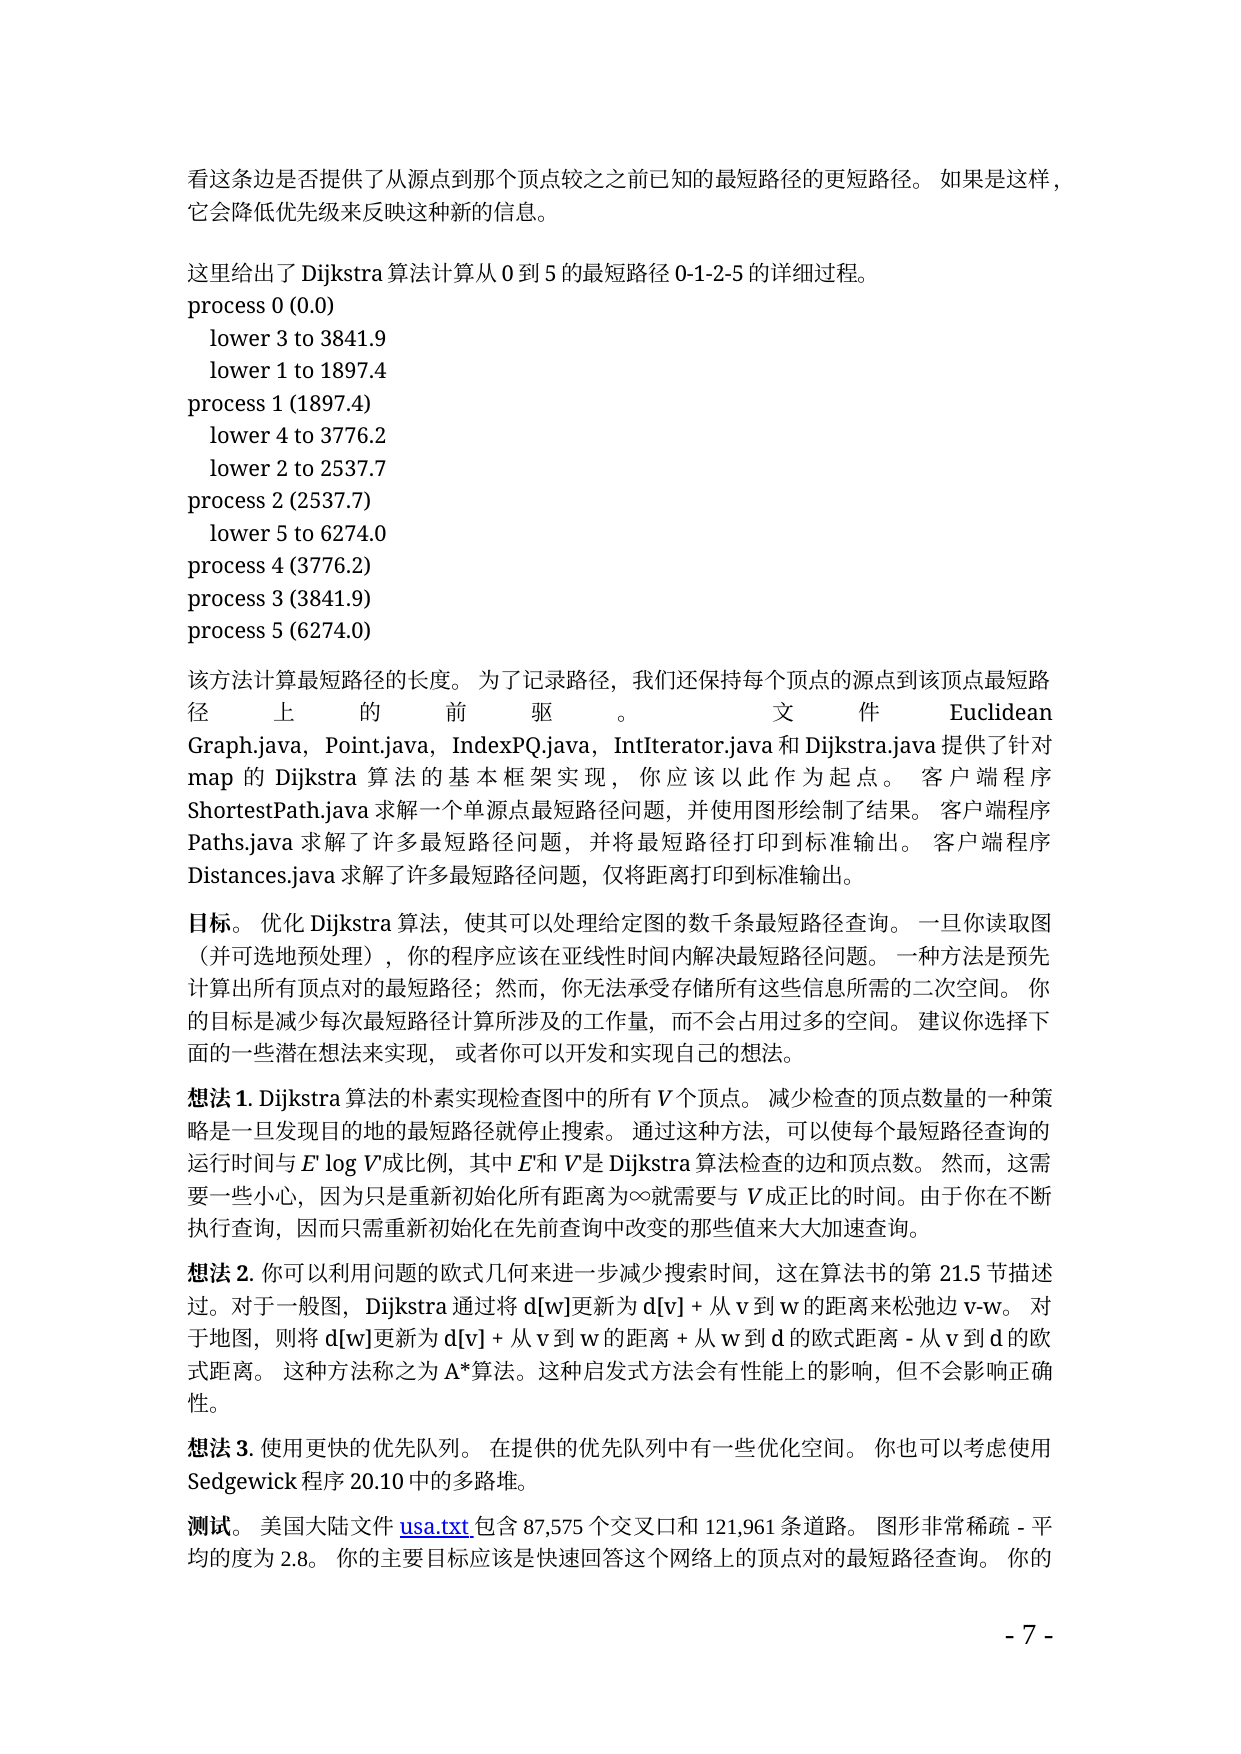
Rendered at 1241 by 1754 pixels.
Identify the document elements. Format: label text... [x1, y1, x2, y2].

text process 2 (2537.7) [187, 484, 1053, 516]
text process 5 (6274.0) [187, 614, 1053, 646]
text lower 4 to 3776.2 [187, 419, 1053, 451]
text 想法3. 使用更快的优先队列。 在提供的优先队列中有一些优化空间。 你也可以考虑使用Sedgewick程序20.10中的多路堆。 [187, 1431, 1053, 1496]
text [187, 162, 1053, 227]
text lower 2 to 2537.7 [187, 451, 1053, 484]
text process 1 (1897.4) [187, 386, 1053, 419]
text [187, 1509, 1053, 1574]
text lower 5 to 6274.0 [187, 516, 1053, 549]
text 目标。 优化Dijkstra算法，使其可以处理给定图的数千条最短路径查询。 一旦你读取图（并可选地预处理），你的程序应该在亚线性时间内解决最短路径问题。 一种方法是预先计算出所有顶点对的最短路径；然而，你无法承受存储所有这些信息所需的二次空间。 你的目标是减少每次最短路径计算所涉及的工作量，而不会占用过多的空间。 建议你选择下面的一些潜在想法来实现， 或者你可以开发和实现自己的想法。 [187, 906, 1053, 1069]
text process 0 (0.0) [187, 289, 1053, 321]
text process 4 (3776.2) [187, 549, 1053, 581]
text lower 1 to 1897.4 [187, 354, 1053, 386]
text 想法1. Dijkstra算法的朴素实现检查图中的所有V个顶点。 减少检查的顶点数量的一种策略是一旦发现目的地的最短路径就停止搜索。 通过这种方法，可以使每个最短路径查询的运行时间与E' log V'成比例，其中E'和V'是Dijkstra算法检查的边和顶点数。 然而，这需要一些小心，因为只是重新初始化所有距离为∞就需要与V成正比的时间。由于你在不断执行查询，因而只需重新初始化在先前查询中改变的那些值来大大加速查询。 [187, 1081, 1053, 1244]
text 想法2. 你可以利用问题的欧式几何来进一步减少搜索时间，这在算法书的第21.5节描述过。对于一般图，Dijkstra通过将d[w]更新为d[v] + 从v到w的距离来松弛边v-w。 对于地图，则将d[w]更新为d[v] + 从v到w的距离 + 从w到d的欧式距离 从v到d的欧式距离。 这种方法称之为A*算法。这种启发式方法会有性能上的影响，但不会影响正确性。 [187, 1256, 1053, 1419]
text 这里给出了Dijkstra算法计算从0到5的最短路径0-1-2-5的详细过程。 [187, 256, 1053, 289]
text process 3 (3841.9) [187, 581, 1053, 614]
text 该方法计算最短路径的长度。 为了记录路径，我们还保持每个顶点的源点到该顶点最短路径上的前驱。 文件Euclidean Graph.java，Point.java，IndexPQ.java，IntIterator.java和Dijkstra.java提供了针对map的Dijkstra算法的基本框架实现，你应该以此作为起点。 客户端程序ShortestPath.java求解一个单源点最短路径问题，并使用图形绘制了结果。 客户端程序Paths.java求解了许多最短路径问题，并将最短路径打印到标准输出。 客户端程序Distances.java求解了许多最短路径问题，仅将距离打印到标准输出。 [187, 662, 1053, 890]
text lower 3 to 3841.9 [187, 321, 1053, 354]
